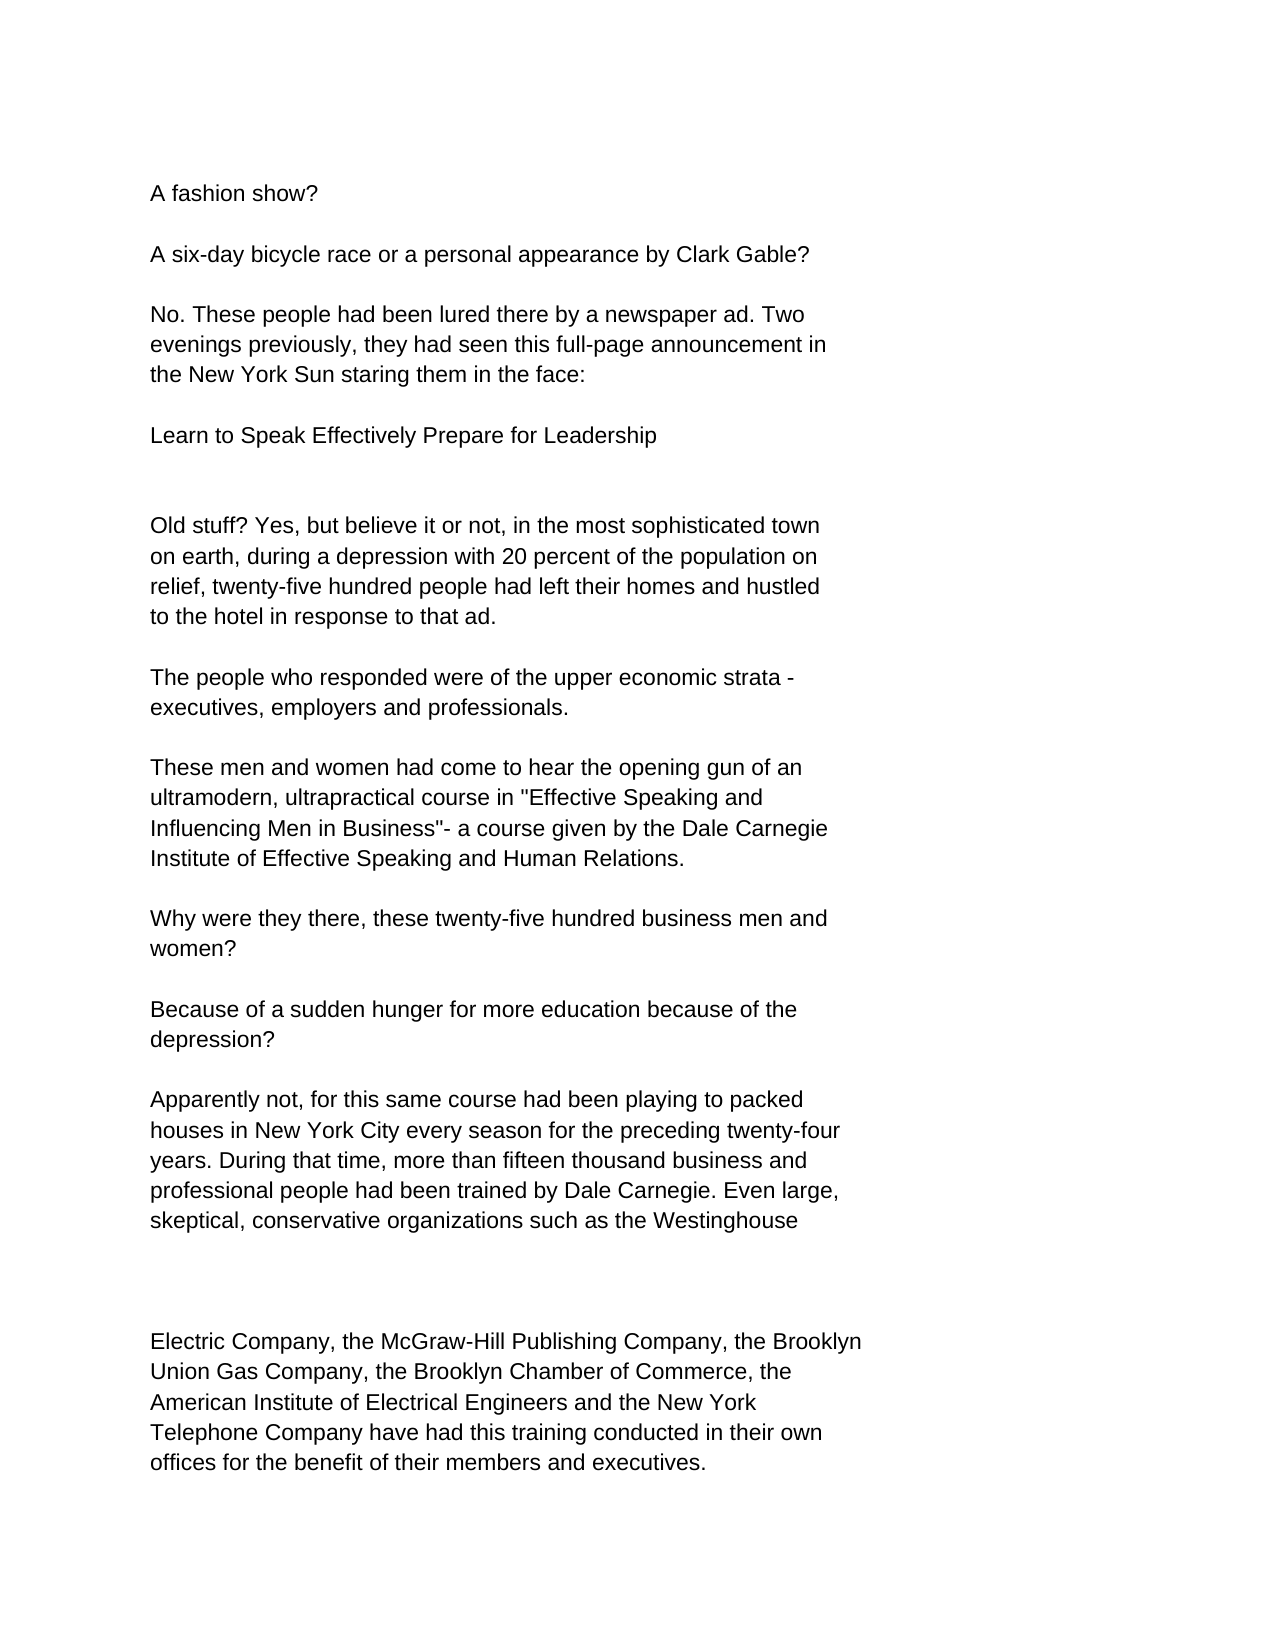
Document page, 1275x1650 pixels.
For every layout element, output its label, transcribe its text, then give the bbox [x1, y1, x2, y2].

text Because of a sudden hunger for more education because of the [150, 996, 1125, 1022]
text skeptical, conservative organizations such as the Westinghouse [150, 1207, 1125, 1234]
text women? [150, 935, 1125, 962]
text Telephone Company have had this training conducted in their own [150, 1419, 1125, 1445]
text American Institute of Electrical Engineers and the New York [150, 1388, 1125, 1415]
text A six-day bicycle race or a personal appearance by Clark Gable? [150, 241, 1125, 267]
text Electric Company, the McGraw-Hill Publishing Company, the Brooklyn [150, 1328, 1125, 1354]
text to the hotel in response to that ad. [150, 603, 1125, 629]
text These men and women had come to hear the opening gun of an [150, 754, 1125, 781]
text Apparently not, for this same course had been playing to packed [150, 1086, 1125, 1113]
text offices for the benefit of their members and executives. [150, 1449, 1125, 1475]
text professional people had been trained by Dale Carnegie. Even large, [150, 1177, 1125, 1203]
text Why were they there, these twenty-five hundred business men and [150, 905, 1125, 932]
text houses in New York City every season for the preceding twenty-four [150, 1117, 1125, 1143]
text executives, employers and professionals. [150, 694, 1125, 720]
text the New York Sun staring them in the face: [150, 361, 1125, 388]
text No. These people had been lured there by a newspaper ad. Two [150, 301, 1125, 327]
text Union Gas Company, the Brooklyn Chamber of Commerce, the [150, 1358, 1125, 1385]
text The people who responded were of the upper economic strata - [150, 663, 1125, 690]
text ultramodern, ultrapractical course in "Effective Speaking and [150, 784, 1125, 811]
text Old stuff? Yes, but believe it or not, in the most sophisticated town [150, 512, 1125, 539]
text Influencing Men in Business"- a course given by the Dale Carnegie [150, 814, 1125, 841]
text A fashion show? [150, 180, 1125, 207]
text depression? [150, 1026, 1125, 1052]
text Learn to Speak Effectively Prepare for Leadership [150, 422, 1125, 448]
text on earth, during a depression with 20 percent of the population on [150, 543, 1125, 569]
text evenings previously, they had seen this full-page announcement in [150, 331, 1125, 358]
text relief, twenty-five hundred people had left their homes and hustled [150, 573, 1125, 599]
text Institute of Effective Speaking and Human Relations. [150, 845, 1125, 871]
text years. During that time, more than fifteen thousand business and [150, 1147, 1125, 1173]
